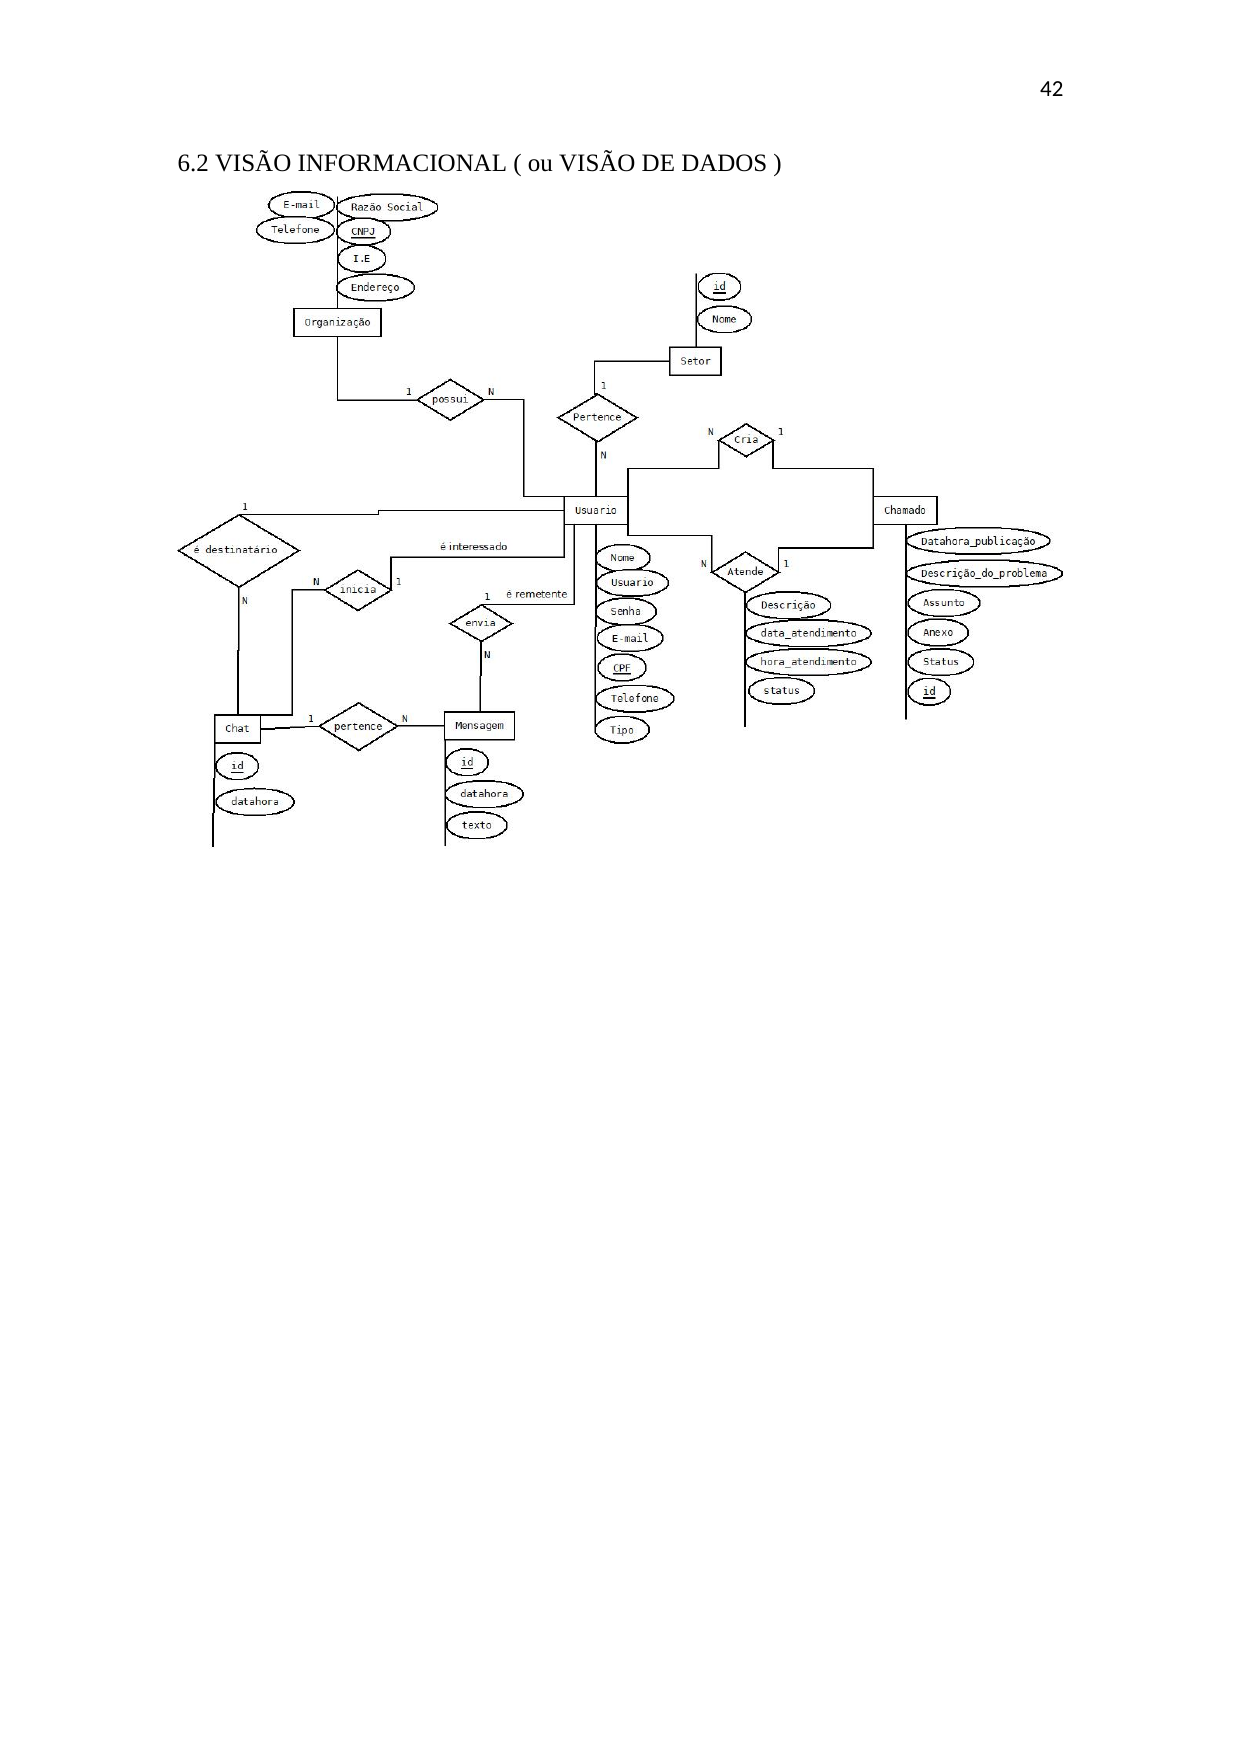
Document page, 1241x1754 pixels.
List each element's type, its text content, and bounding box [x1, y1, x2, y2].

subtitle 6.2 VISÃO INFORMACIONAL ( ou VISÃO DE DADOS ) [177, 148, 1063, 176]
picture [177, 190, 1063, 849]
